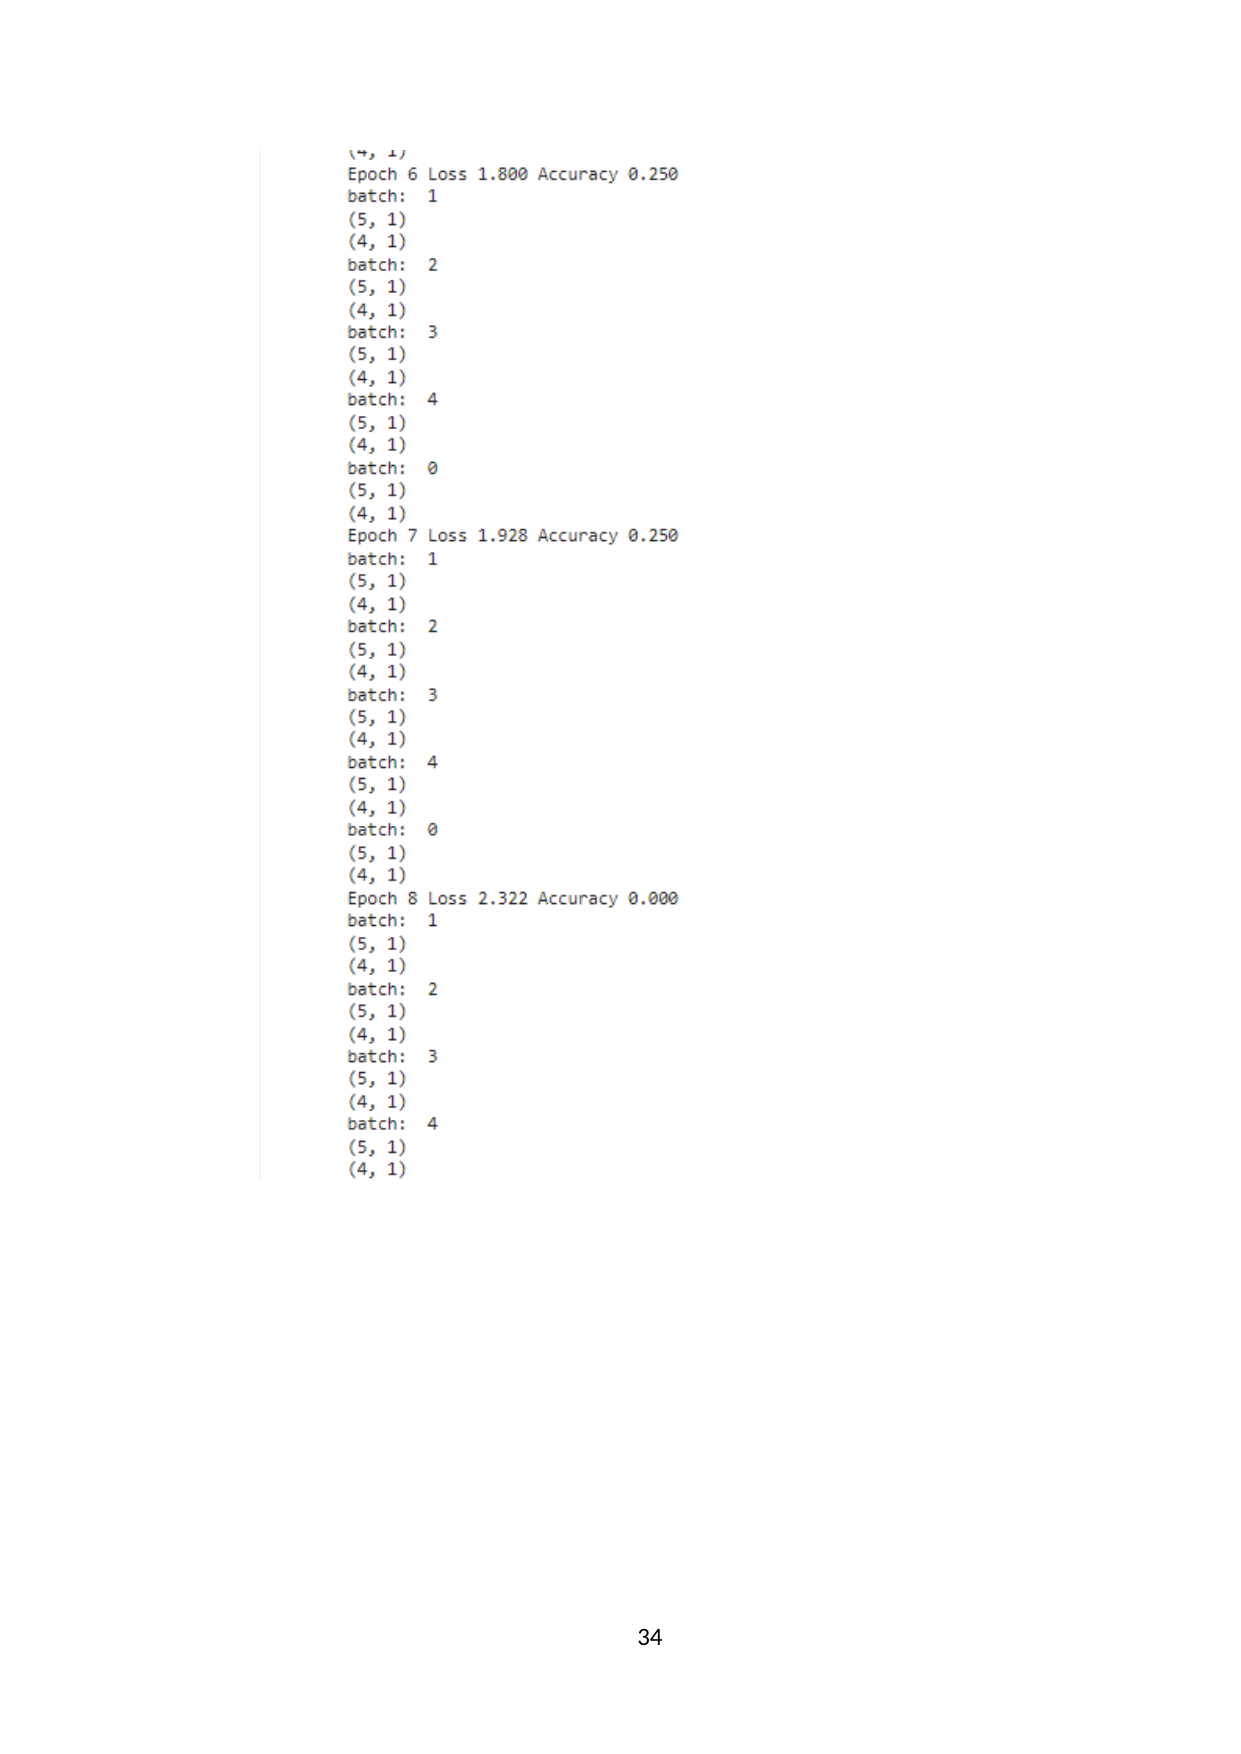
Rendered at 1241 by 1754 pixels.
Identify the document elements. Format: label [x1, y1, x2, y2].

picture [259, 150, 1040, 1180]
